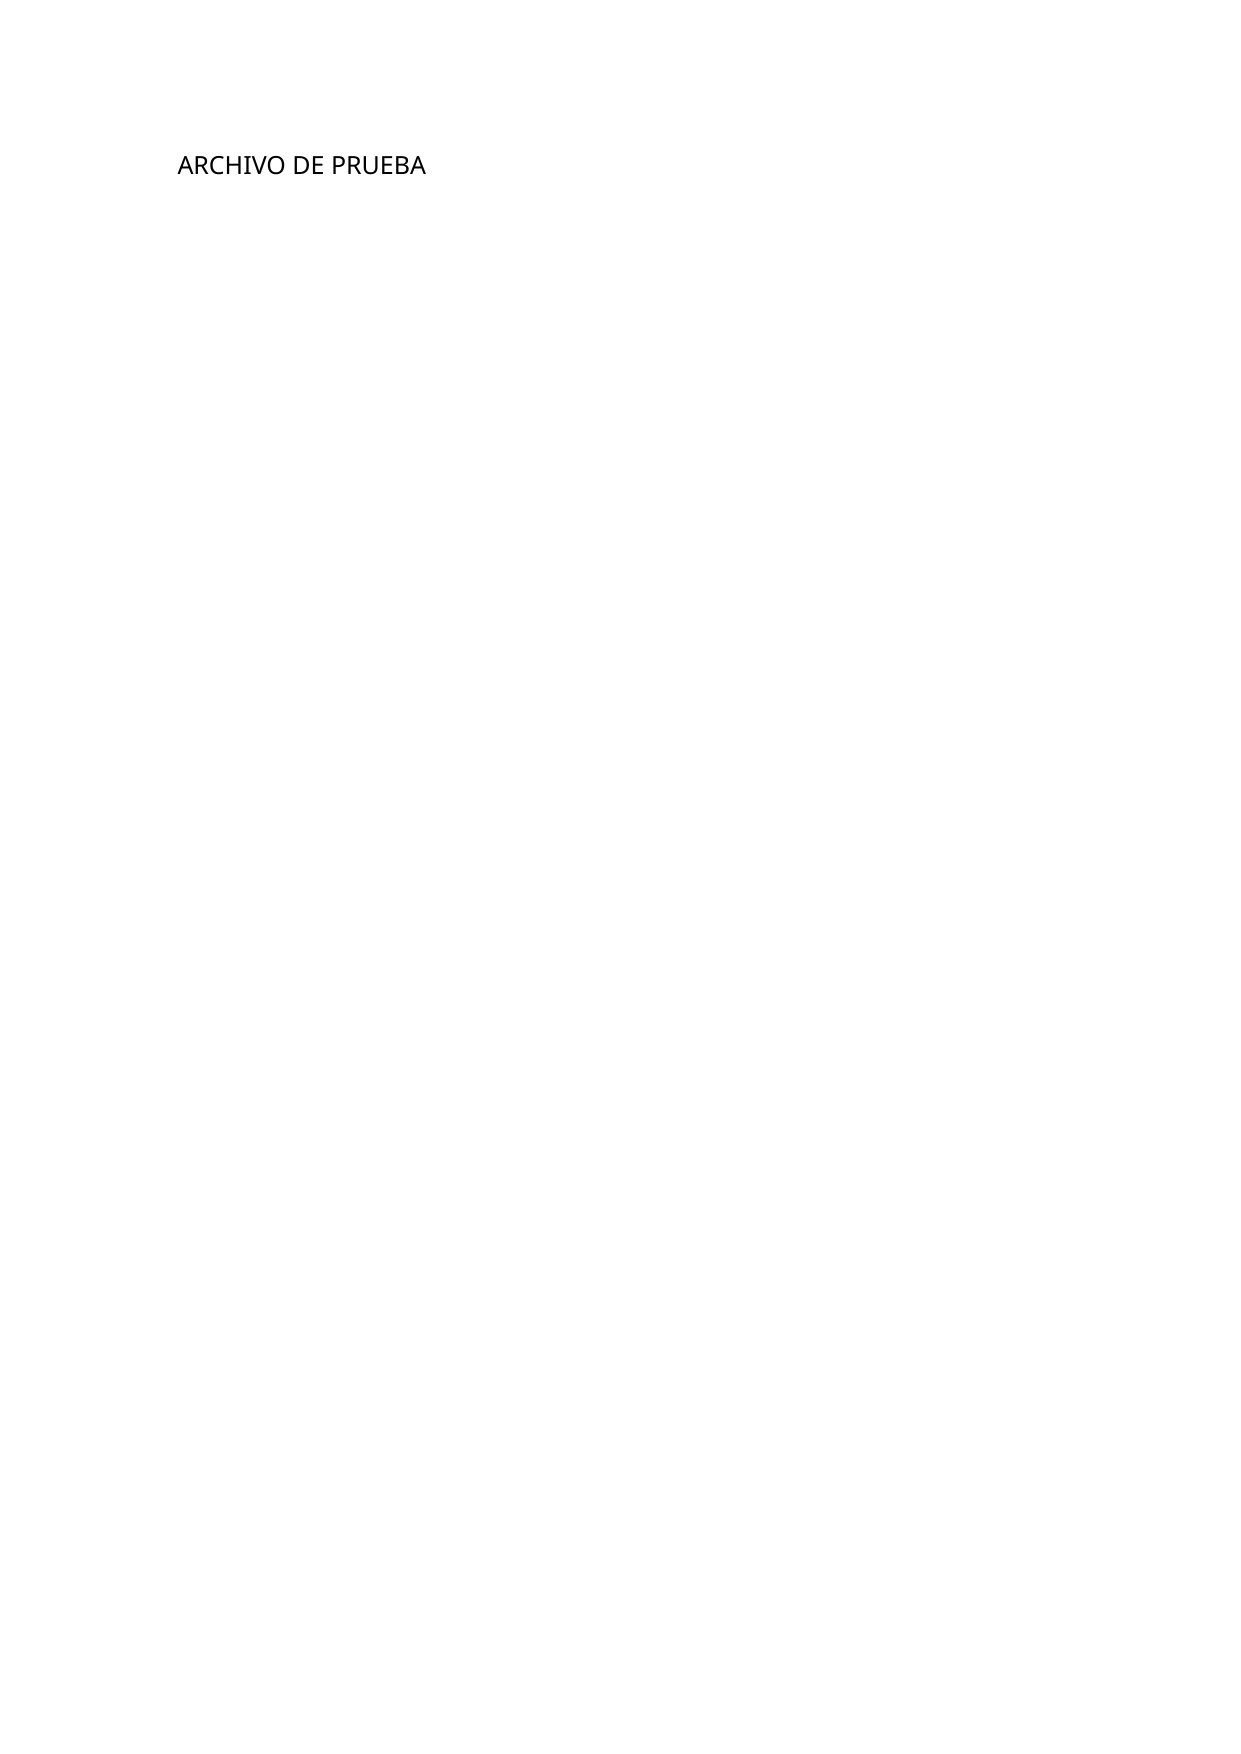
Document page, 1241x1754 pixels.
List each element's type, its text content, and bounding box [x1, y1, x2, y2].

text ARCHIVO DE PRUEBA [177, 148, 1063, 182]
